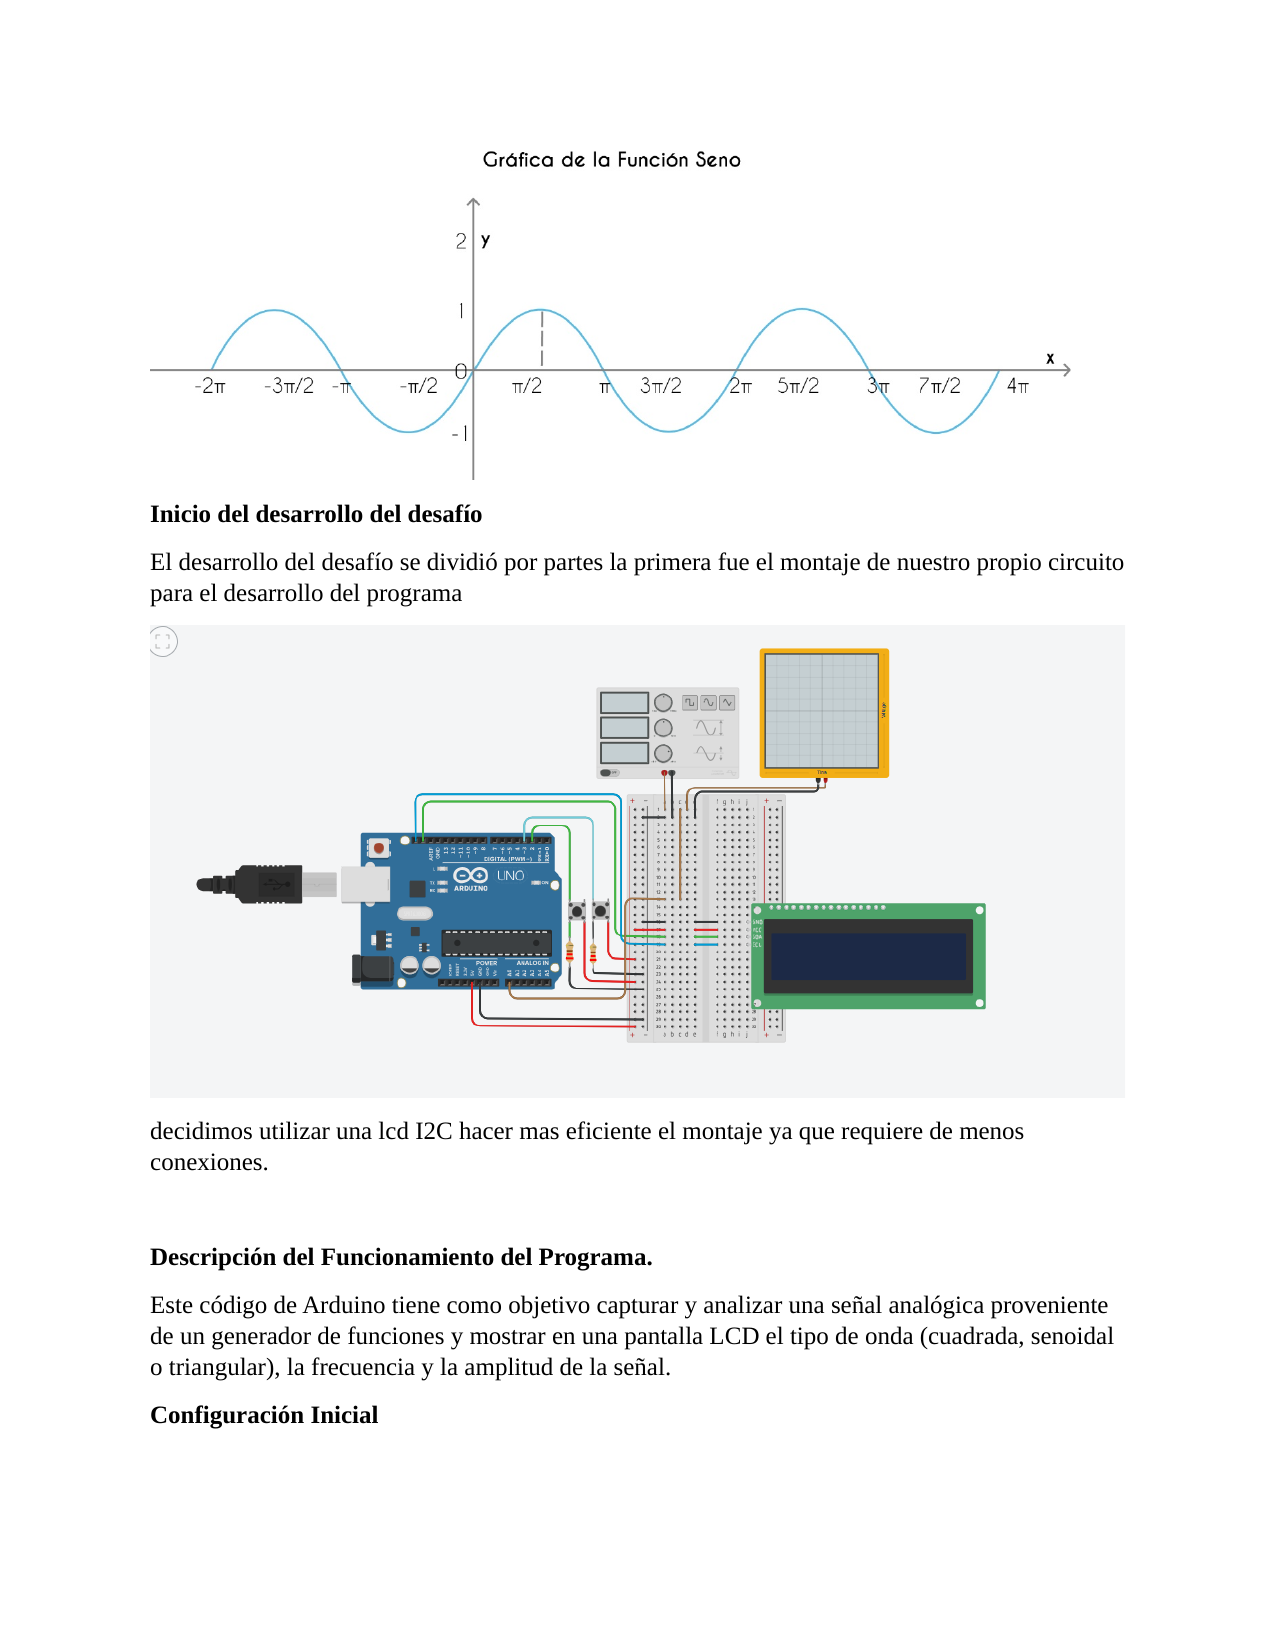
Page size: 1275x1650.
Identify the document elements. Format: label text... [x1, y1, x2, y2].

text decidimos utilizar una lcd I2C hacer mas eficiente el montaje ya que requiere de menos conexiones. [150, 1116, 1125, 1176]
text Este código de Arduino tiene como objetivo capturar y analizar una señal analógica proveniente de un generador de funciones y mostrar en una pantalla LCD el tipo de onda (cuadrada, senoidal o triangular), la frecuencia y la amplitud de la señal. [150, 1290, 1125, 1381]
text El desarrollo del desafío se dividió por partes la primera fue el montaje de nuestro propio circuito para el desarrollo del programa [150, 547, 1125, 606]
text Descripción del Funcionamiento del Programa. [150, 1242, 1125, 1271]
text Inicio del desarrollo del desafío [150, 499, 1125, 528]
picture [150, 150, 1071, 480]
text Configuración Inicial [150, 1400, 1125, 1429]
picture [150, 625, 1125, 1098]
